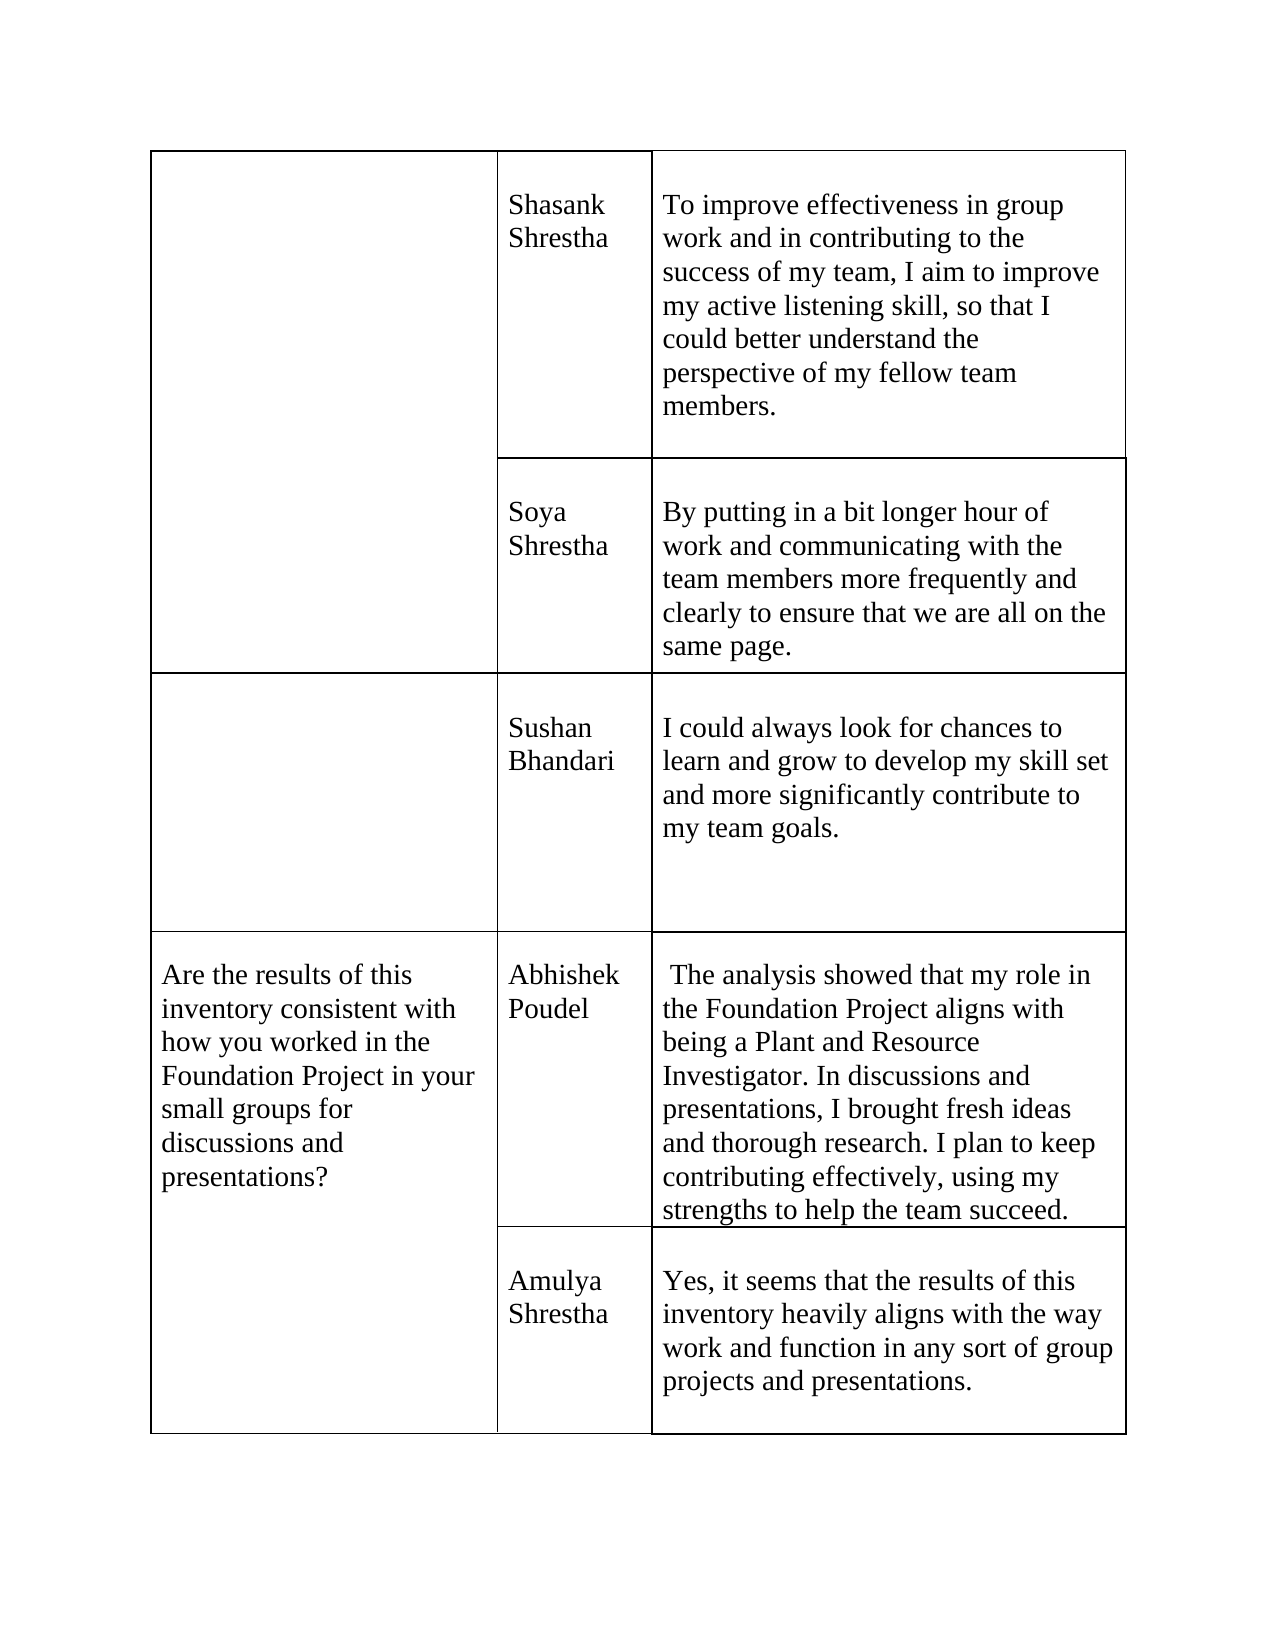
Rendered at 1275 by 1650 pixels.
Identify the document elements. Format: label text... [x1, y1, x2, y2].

table_cell By putting in a bit longer hour of work and communicating with the team members more frequently and clearly to ensure that we are all on the same page. [653, 459, 1125, 672]
table_cell Sushan Bhandari [498, 674, 651, 931]
table_cell I could always look for chances to learn and grow to develop my skill set and more significantly contribute to my team goals. [653, 674, 1125, 931]
table_cell Abhishek Poudel [498, 932, 651, 1226]
table_cell [152, 674, 497, 931]
table_cell Shasank Shrestha [498, 152, 651, 457]
table_cell Are the results of this inventory consistent with how you worked in the Foundation Project in your small groups for discussions and presentations? [152, 932, 497, 1432]
table_cell Amulya Shrestha [498, 1227, 651, 1432]
table_cell Yes, it seems that the results of this inventory heavily aligns with the way work and function in any sort of group projects and presentations. [653, 1228, 1125, 1432]
table_cell To improve effectiveness in group work and in contributing to the success of my team, I aim to improve my active listening skill, so that I could better understand the perspective of my fellow team members. [653, 151, 1125, 457]
table_cell Soya Shrestha [498, 459, 651, 672]
table_cell The analysis showed that my role in the Foundation Project aligns with being a Plant and Resource Investigator. In discussions and presentations, I brought fresh ideas and thorough research. I plan to keep contributing effectively, using my strengths to help the team succeed. [653, 933, 1125, 1226]
